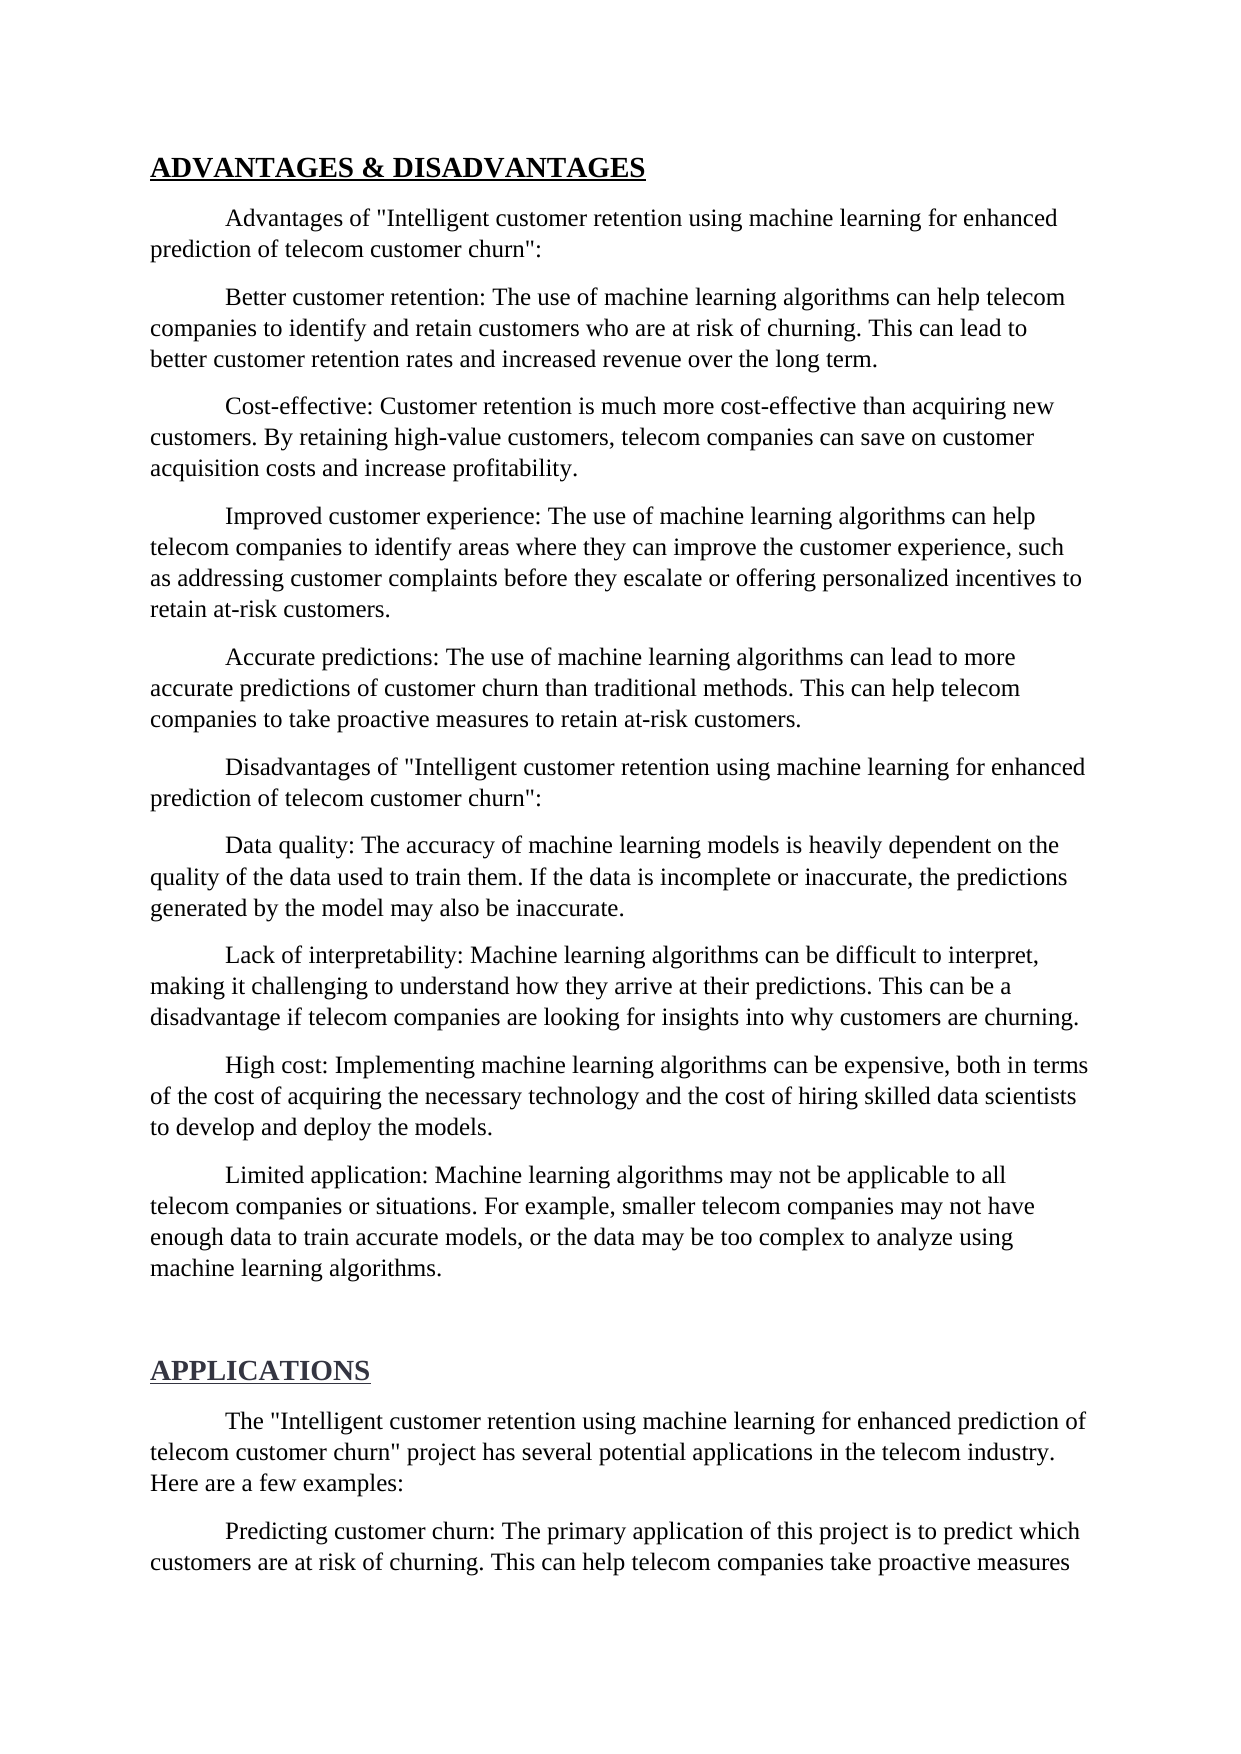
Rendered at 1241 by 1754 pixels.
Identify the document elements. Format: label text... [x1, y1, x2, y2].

text APPLICATIONS [150, 1353, 1090, 1387]
text Advantages of "Intelligent customer retention using machine learning for enhanced prediction of telecom customer churn": [150, 203, 1090, 263]
text Limited application: Machine learning algorithms may not be applicable to all telecom companies or situations. For example, smaller telecom companies may not have enough data to train accurate models, or the data may be too complex to analyze using machine learning algorithms. [150, 1160, 1090, 1282]
text Accurate predictions: The use of machine learning algorithms can lead to more accurate predictions of customer churn than traditional methods. This can help telecom companies to take proactive measures to retain at-risk customers. [150, 642, 1090, 733]
text Improved customer experience: The use of machine learning algorithms can help telecom companies to identify areas where they can improve the customer experience, such as addressing customer complaints before they escalate or offering personalized incentives to retain at-risk customers. [150, 501, 1090, 623]
text Disadvantages of "Intelligent customer retention using machine learning for enhanced prediction of telecom customer churn": [150, 752, 1090, 812]
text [150, 1516, 1090, 1576]
text ADVANTAGES & DISADVANTAGES [150, 150, 1090, 183]
text The "Intelligent customer retention using machine learning for enhanced prediction of telecom customer churn" project has several potential applications in the telecom industry. Here are a few examples: [150, 1406, 1090, 1497]
text Data quality: The accuracy of machine learning models is heavily dependent on the quality of the data used to train them. If the data is incomplete or inaccurate, the predictions generated by the model may also be inaccurate. [150, 831, 1090, 921]
text Better customer retention: The use of machine learning algorithms can help telecom companies to identify and retain customers who are at risk of churning. This can lead to better customer retention rates and increased revenue over the long term. [150, 282, 1090, 372]
text Cost-effective: Customer retention is much more cost-effective than acquiring new customers. By retaining high-value customers, telecom companies can save on customer acquisition costs and increase profitability. [150, 391, 1090, 482]
text High cost: Implementing machine learning algorithms can be expensive, both in terms of the cost of acquiring the necessary technology and the cost of hiring skilled data scientists to develop and deploy the models. [150, 1050, 1090, 1141]
text Lack of interpretability: Machine learning algorithms can be difficult to interpret, making it challenging to understand how they arrive at their predictions. This can be a disadvantage if telecom companies are looking for insights into why customers are churning. [150, 940, 1090, 1031]
